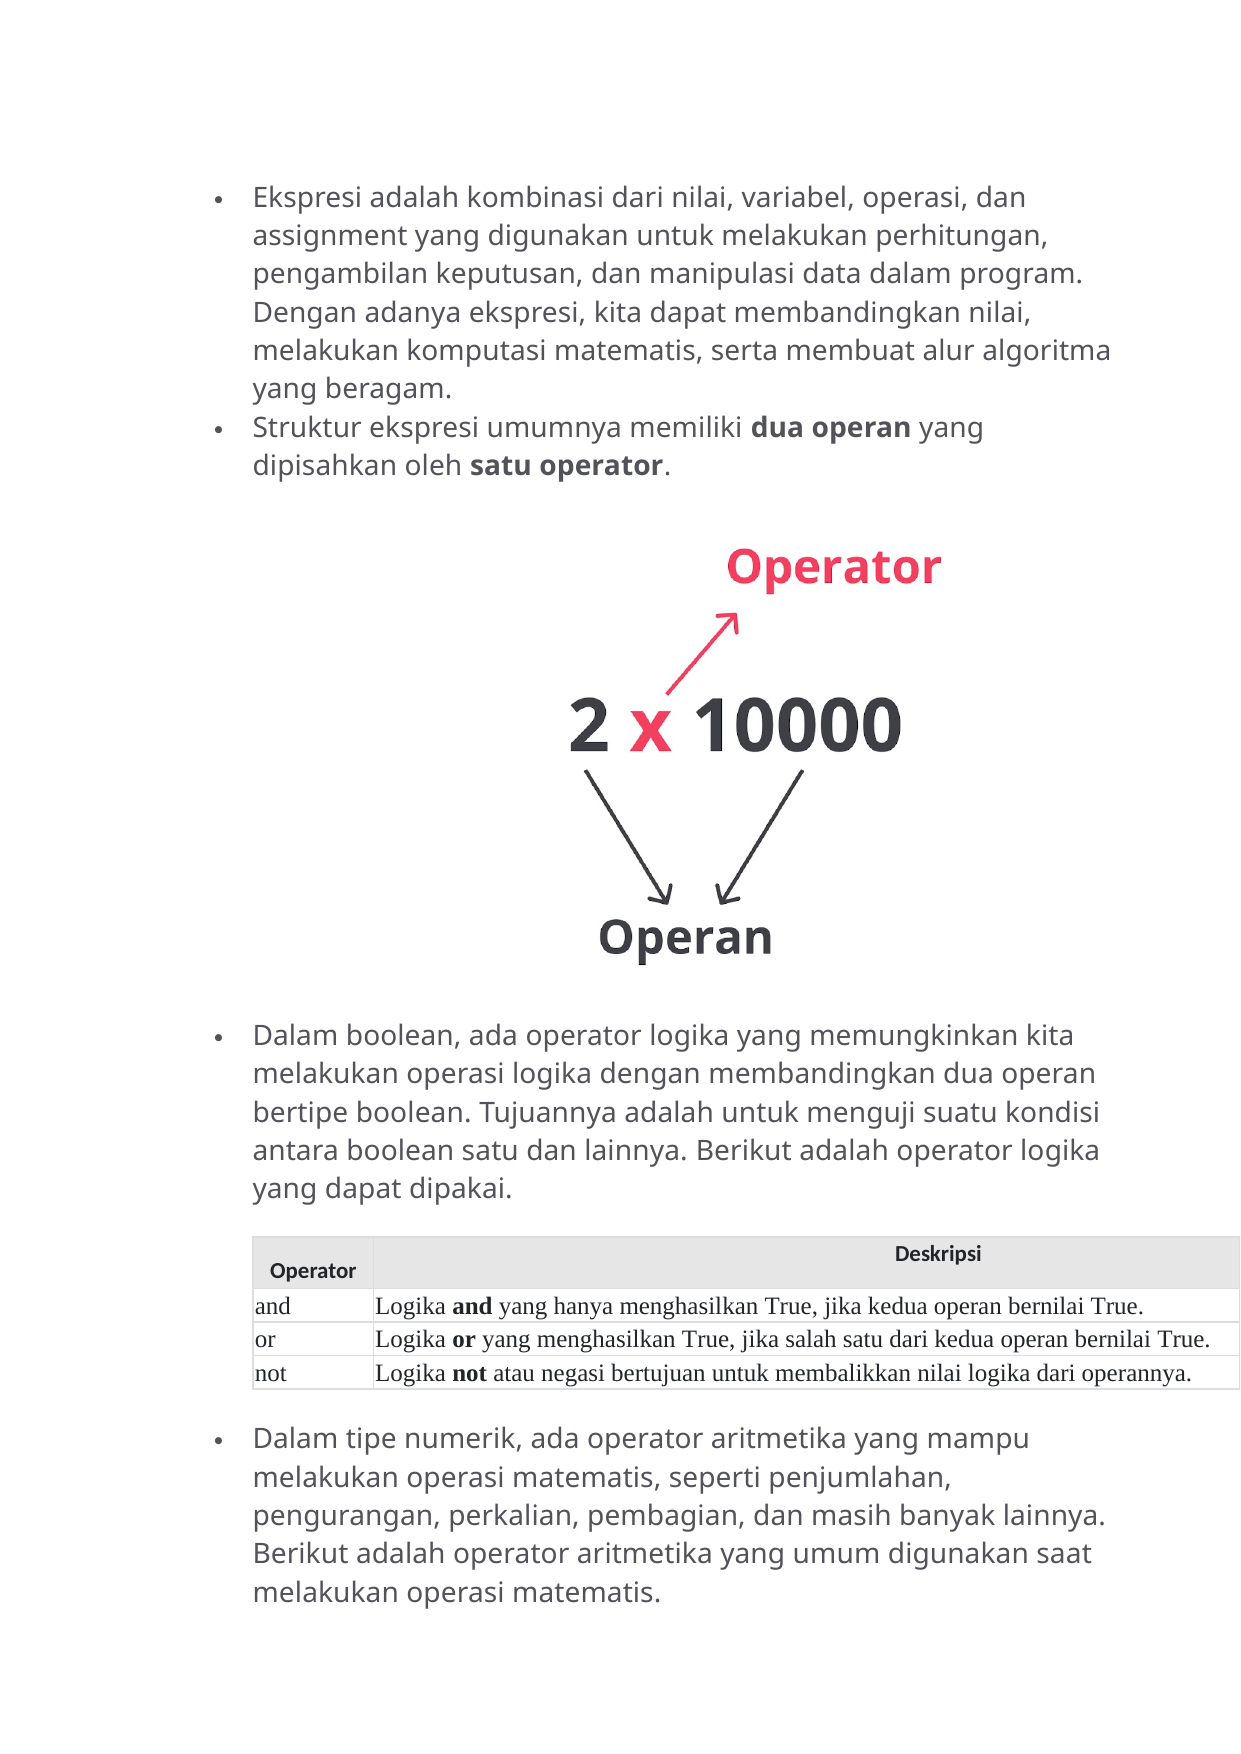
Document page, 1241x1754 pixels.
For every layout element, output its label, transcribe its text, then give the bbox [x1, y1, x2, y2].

table_cell not [254, 1356, 373, 1388]
list Dalam boolean, ada operator logika yang memungkinkan kita melakukan operasi logika dengan membandingkan dua operan bertipe boolean. Tujuannya adalah untuk menguji suatu kondisi antara boolean satu dan lainnya. Berikut adalah operator logika yang dapat dipakai. [215, 1015, 1122, 1207]
table_cell Logika or yang menghasilkan True, jika salah satu dari kedua operan bernilai True. [374, 1323, 1239, 1354]
table_header Operator [254, 1238, 373, 1288]
table_cell and [254, 1289, 373, 1321]
table_cell Logika and yang hanya menghasilkan True, jika kedua operan bernilai True. [374, 1289, 1239, 1321]
table_cell Logika not atau negasi bertujuan untuk membalikkan nilai logika dari operannya. [374, 1356, 1239, 1388]
picture [252, 483, 1198, 1016]
table_cell or [254, 1323, 373, 1354]
list Ekspresi adalah kombinasi dari nilai, variabel, operasi, dan assignment yang digunakan untuk melakukan perhitungan, pengambilan keputusan, dan manipulasi data dalam program. Dengan adanya ekspresi, kita dapat membandingkan nilai, melakukan komputasi matematis, serta membuat alur algoritma yang beragam. [215, 177, 1122, 407]
list Dalam tipe numerik, ada operator aritmetika yang mampu melakukan operasi matematis, seperti penjumlahan, pengurangan, perkalian, pembagian, dan masih banyak lainnya. Berikut adalah operator aritmetika yang umum digunakan saat melakukan operasi matematis. [215, 1419, 1122, 1610]
table_header Deskripsi [374, 1238, 1239, 1288]
